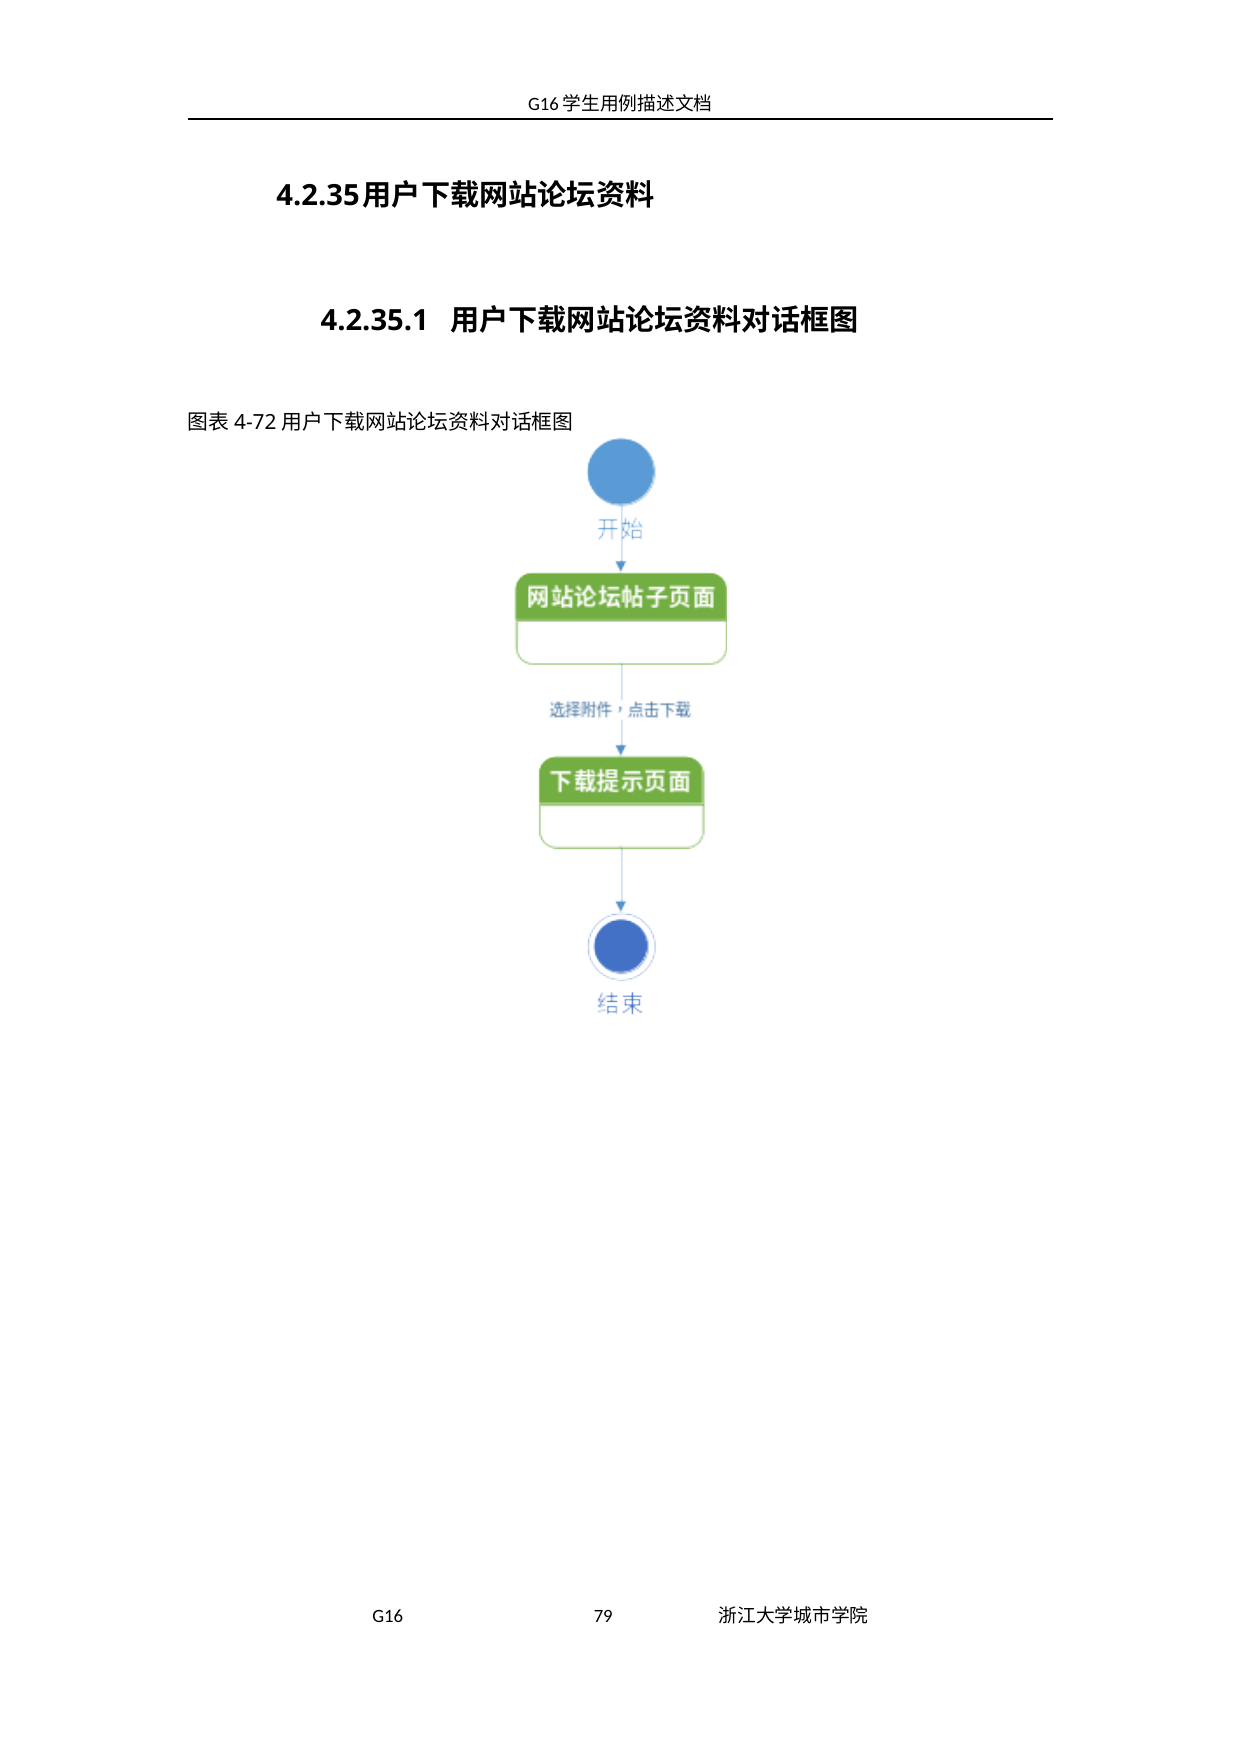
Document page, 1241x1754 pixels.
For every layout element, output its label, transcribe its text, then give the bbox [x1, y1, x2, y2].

subtitle 用户下载网站论坛资料对话框图 [320, 285, 1053, 350]
subtitle 用户下载网站论坛资料 [276, 160, 1053, 225]
